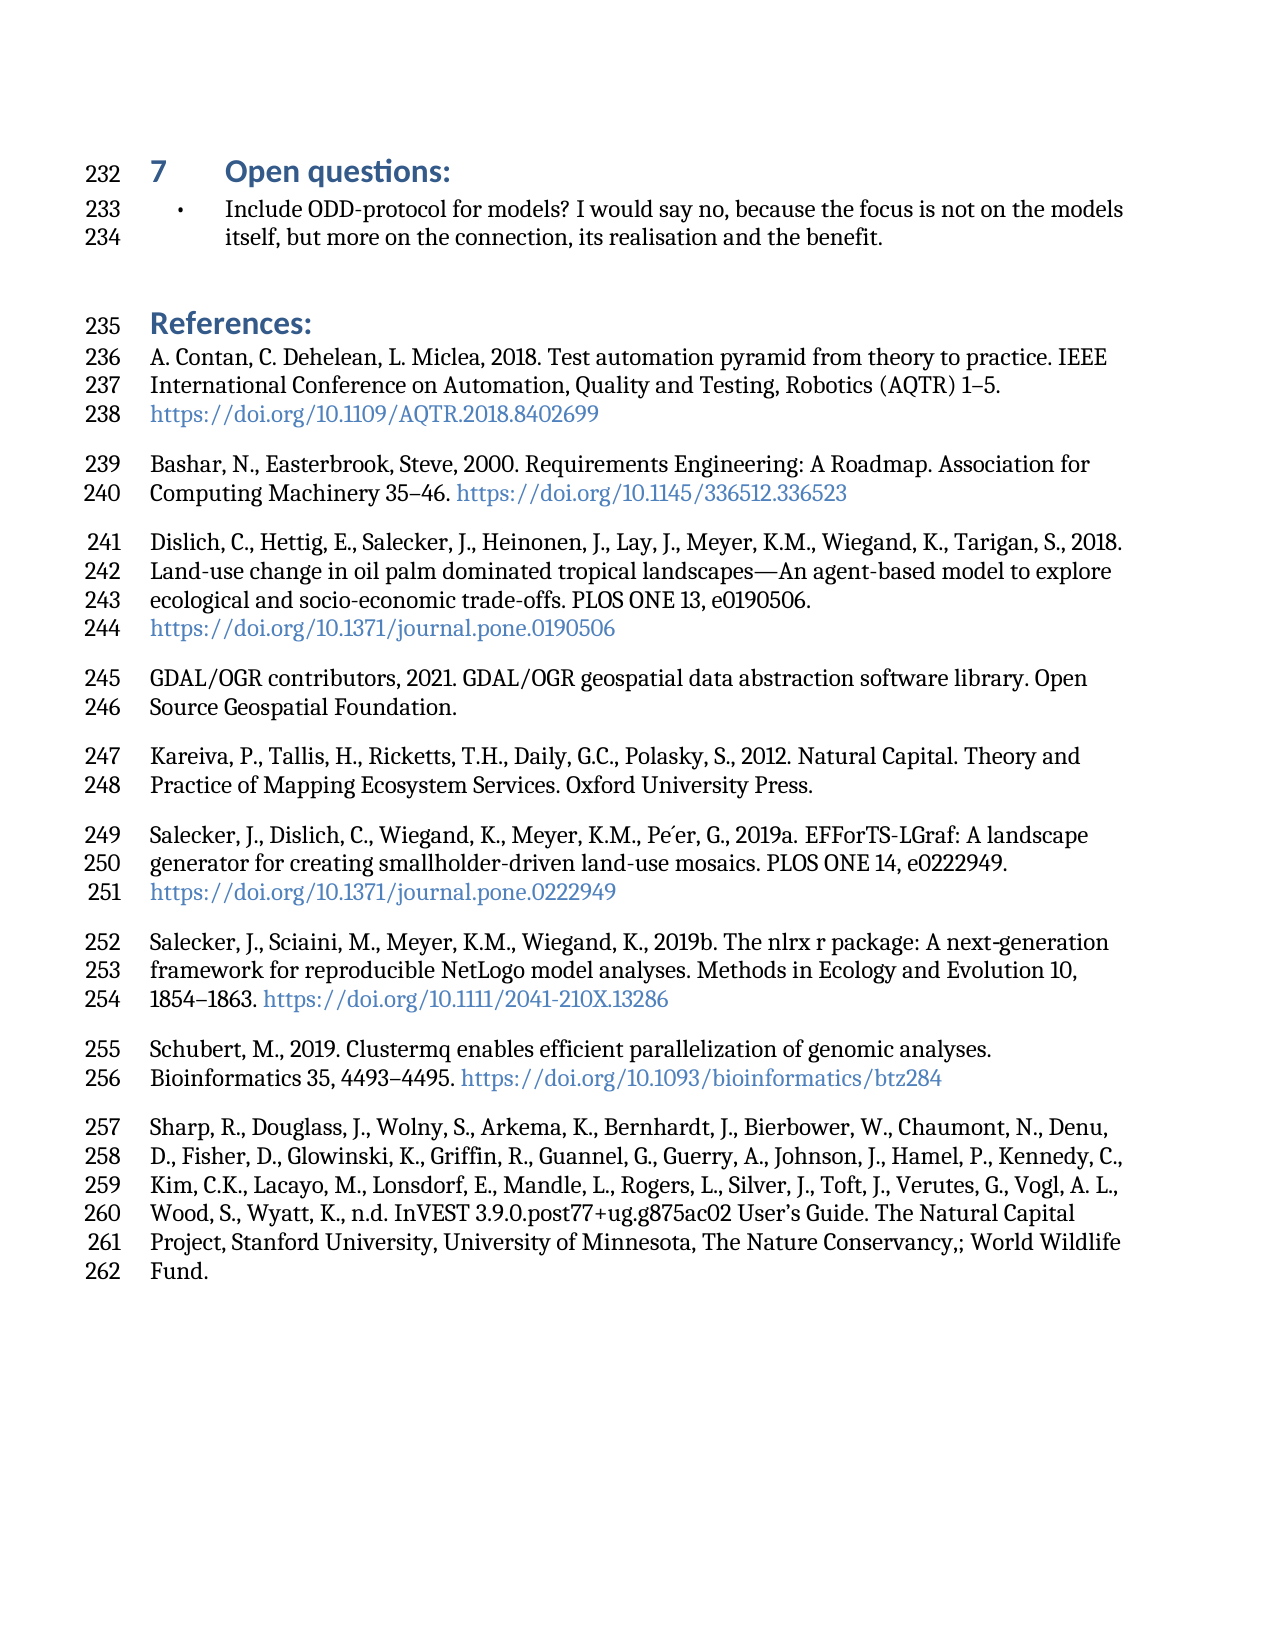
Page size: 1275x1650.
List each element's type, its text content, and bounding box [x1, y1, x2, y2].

text Dislich, C., Hettig, E., Salecker, J., Heinonen, J., Lay, J., Meyer, K.M., Wiegand, K., Tarigan, S., 2018. Land-use change in oil palm dominated tropical landscapes—An agent-based model to explore ecological and socio-economic trade-offs. PLOS ONE 13, e0190506. https://doi.org/10.1371/journal.pone.0190506 [150, 528, 1125, 643]
text Kareiva, P., Tallis, H., Ricketts, T.H., Daily, G.C., Polasky, S., 2012. Natural Capital. Theory and Practice of Mapping Ecosystem Services. Oxford University Press. [150, 742, 1125, 800]
text GDAL/OGR contributors, 2021. GDAL/OGR geospatial data abstraction software library. Open Source Geospatial Foundation. [150, 664, 1125, 721]
text A. Contan, C. Dehelean, L. Miclea, 2018. Test automation pyramid from theory to practice. IEEE International Conference on Automation, Quality and Testing, Robotics (AQTR) 1–5. https://doi.org/10.1109/AQTR.2018.8402699 [150, 343, 1125, 429]
text Salecker, J., Sciaini, M., Meyer, K.M., Wiegand, K., 2019b. The nlrx r package: A next‐generation framework for reproducible NetLogo model analyses. Methods in Ecology and Evolution 10, 1854–1863. https://doi.org/10.1111/2041-210X.13286 [150, 928, 1125, 1014]
subtitle References: [150, 302, 1125, 343]
text Salecker, J., Dislich, C., Wiegand, K., Meyer, K.M., Pe´er, G., 2019a. EFForTS-LGraf: A landscape generator for creating smallholder-driven land-use mosaics. PLOS ONE 14, e0222949. https://doi.org/10.1371/journal.pone.0222949 [150, 821, 1125, 907]
subtitle 7 Open questions: [150, 150, 1125, 191]
text Sharp, R., Douglass, J., Wolny, S., Arkema, K., Bernhardt, J., Bierbower, W., Chaumont, N., Denu, D., Fisher, D., Glowinski, K., Griffin, R., Guannel, G., Guerry, A., Johnson, J., Hamel, P., Kennedy, C., Kim, C.K., Lacayo, M., Lonsdorf, E., Mandle, L., Rogers, L., Silver, J., Toft, J., Verutes, G., Vogl, A. L., Wood, S., Wyatt, K., n.d. InVEST 3.9.0.post77+ug.g875ac02 User’s Guide. The Natural Capital Project, Stanford University, University of Minnesota, The Nature Conservancy,; World Wildlife Fund. [150, 1113, 1125, 1286]
text Schubert, M., 2019. Clustermq enables efficient parallelization of genomic analyses. Bioinformatics 35, 4493–4495. https://doi.org/10.1093/bioinformatics/btz284 [150, 1035, 1125, 1092]
list Include ODD-protocol for models? I would say no, because the focus is not on the models itself, but more on the connection, its realisation and the benefit. [175, 194, 1125, 252]
text Bashar, N., Easterbrook, Steve, 2000. Requirements Engineering: A Roadmap. Association for Computing Machinery 35–46. https://doi.org/10.1145/336512.336523 [150, 450, 1125, 507]
